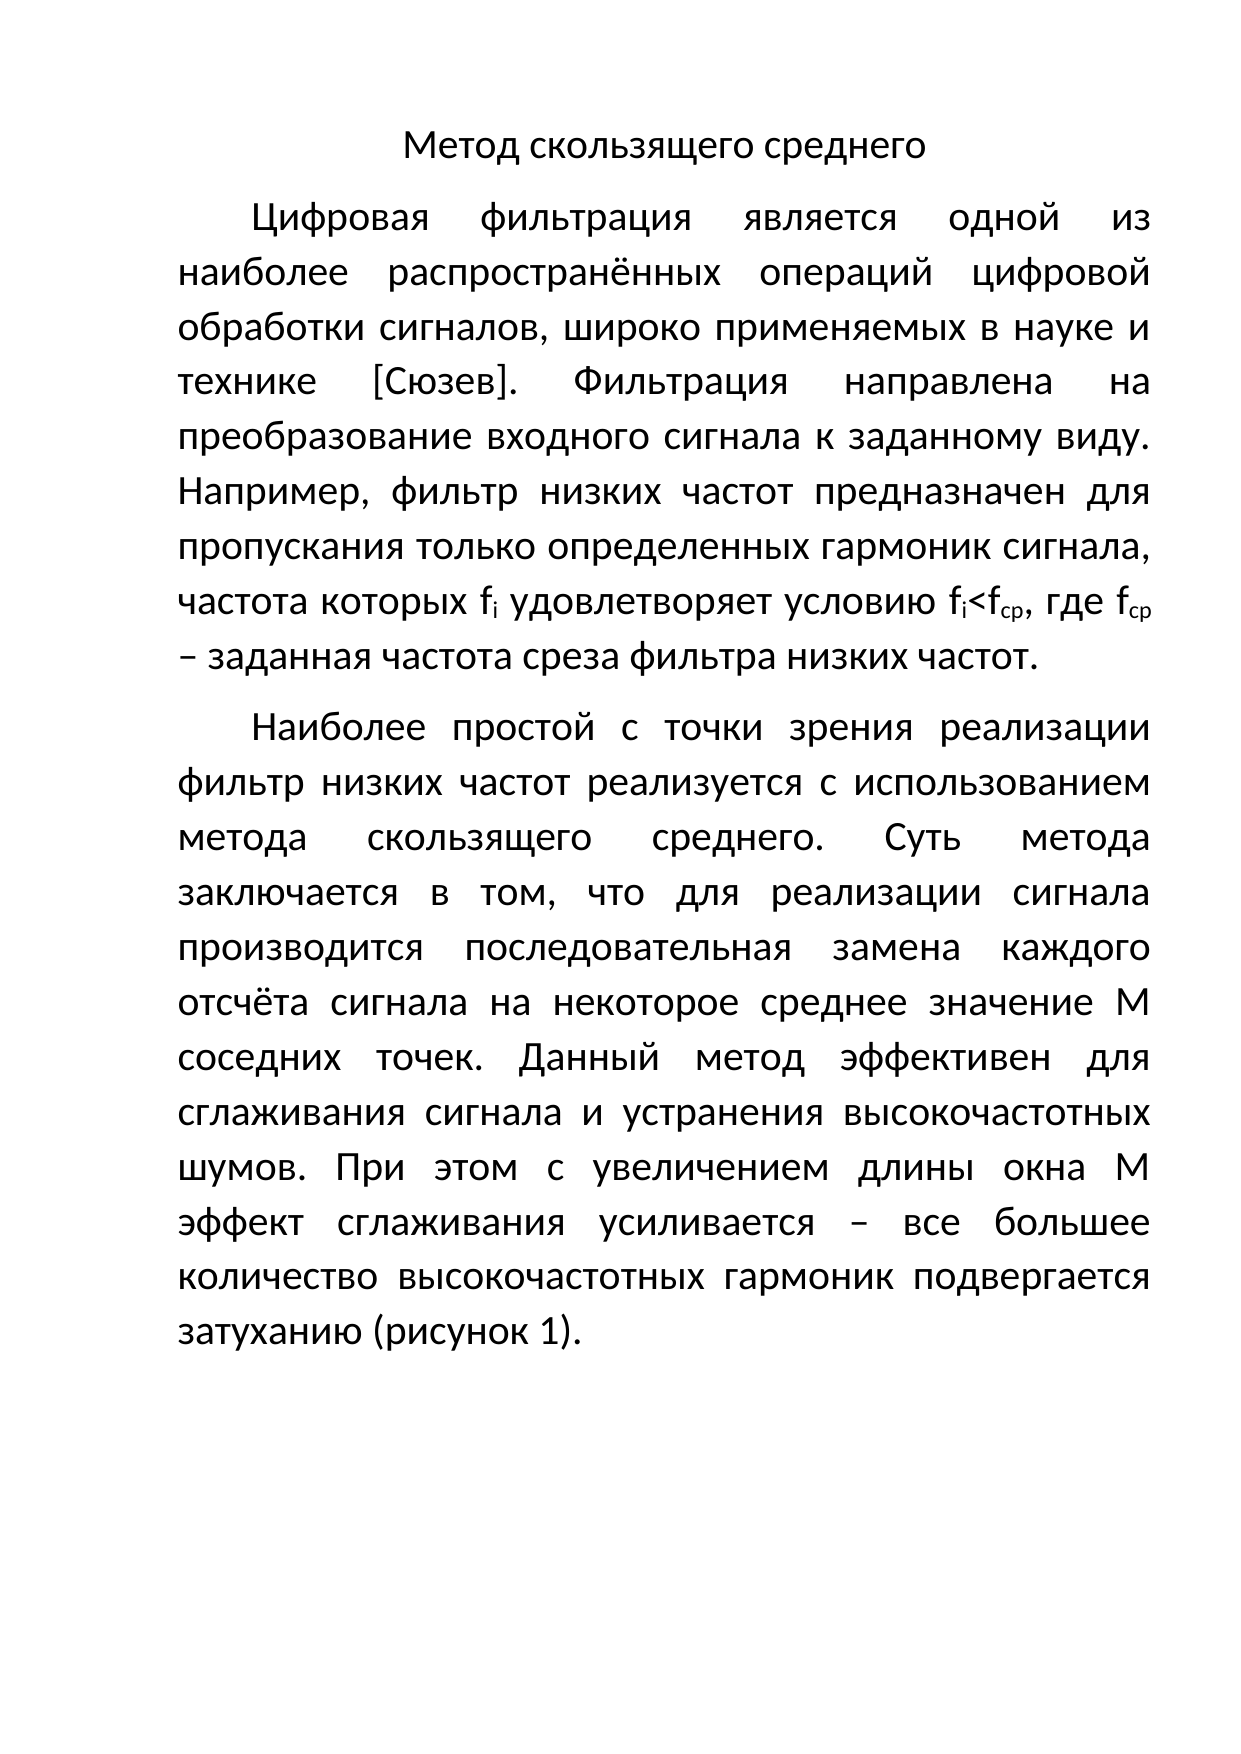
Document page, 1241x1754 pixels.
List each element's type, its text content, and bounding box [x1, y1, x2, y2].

text Цифровая фильтрация является одной из наиболее распространённых операций цифровой обработки сигналов, широко применяемых в науке и технике [Сюзев]. Фильтрация направлена на преобразование входного сигнала к заданному виду. Например, фильтр низких частот предназначен для пропускания только определенных гармоник сигнала, частота которых fi удовлетворяет условию fi<fср, где fср – заданная частота среза фильтра низких частот. [177, 190, 1152, 680]
text Метод скользящего среднего [177, 118, 1152, 169]
text Наиболее простой с точки зрения реализации фильтр низких частот реализуется с использованием метода скользящего среднего. Суть метода заключается в том, что для реализации сигнала производится последовательная замена каждого отсчёта сигнала на некоторое среднее значение М соседних точек. Данный метод эффективен для сглаживания сигнала и устранения высокочастотных шумов. При этом с увеличением длины окна М эффект сглаживания усиливается – все большее количество высокочастотных гармоник подвергается затуханию (рисунок 1). [177, 700, 1152, 1355]
